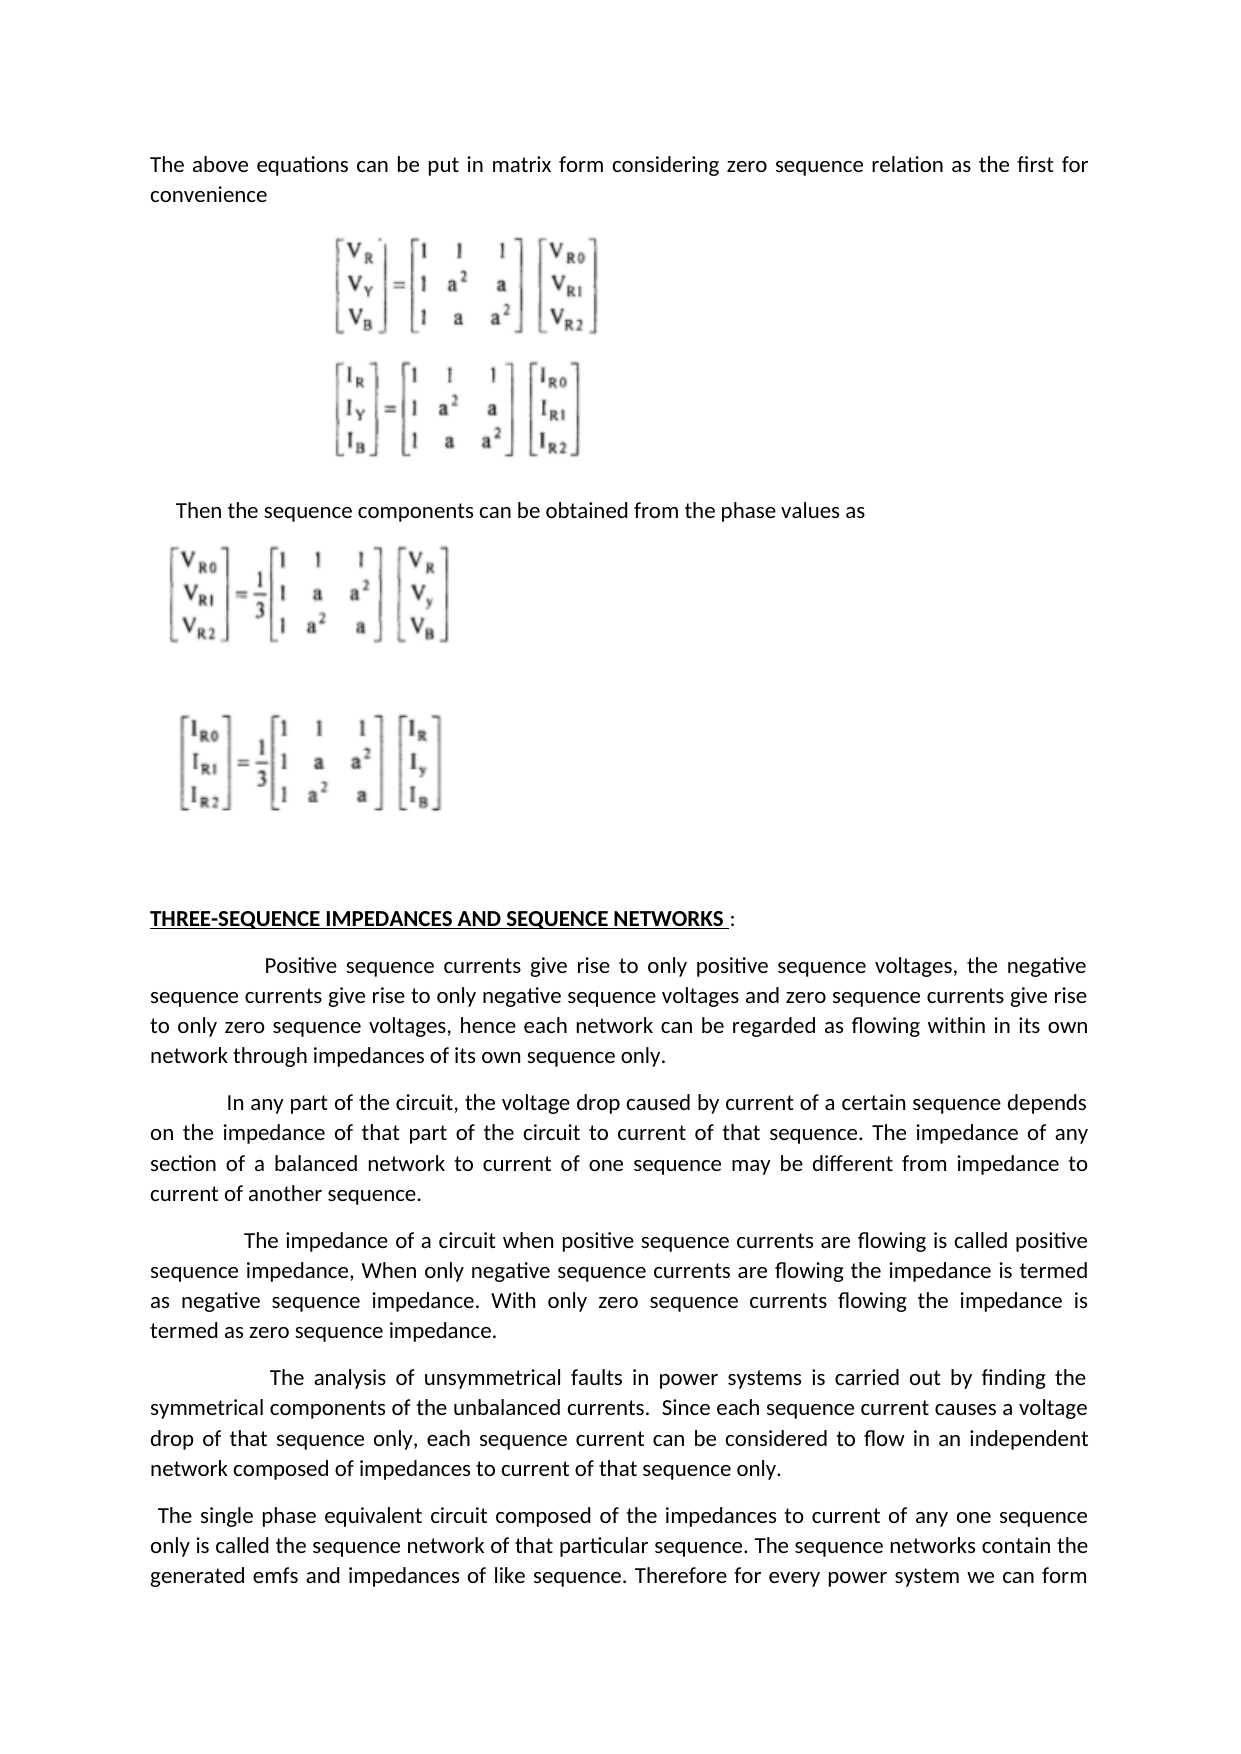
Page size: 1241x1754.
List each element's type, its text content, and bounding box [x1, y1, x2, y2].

text The above equations can be put in matrix form considering zero sequence relation as the first for convenience [150, 150, 1090, 208]
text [150, 1501, 1090, 1589]
text THREE-SEQUENCE IMPEDANCES AND SEQUENCE NETWORKS : [150, 904, 1090, 932]
text Then the sequence components can be obtained from the phase values as [150, 496, 1090, 524]
text In any part of the circuit, the voltage drop caused by current of a certain sequence depends on the impedance of that part of the circuit to current of that sequence. The impedance of any section of a balanced network to current of one sequence may be different from impedance to current of another sequence. [150, 1088, 1090, 1207]
picture [305, 227, 649, 477]
text The impedance of a circuit when positive sequence currents are flowing is called positive sequence impedance, When only negative sequence currents are flowing the impedance is termed as negative sequence impedance. With only zero sequence currents flowing the impedance is termed as zero sequence impedance. [150, 1226, 1090, 1344]
text The analysis of unsymmetrical faults in power systems is carried out by finding the symmetrical components of the unbalanced currents. Since each sequence current causes a voltage drop of that sequence only, each sequence current can be considered to flow in an independent network composed of impedances to current of that sequence only. [150, 1363, 1090, 1482]
picture [150, 542, 485, 679]
text Positive sequence currents give rise to only positive sequence voltages, the negative sequence currents give rise to only negative sequence voltages and zero sequence currents give rise to only zero sequence voltages, hence each network can be regarded as flowing within in its own network through impedances of its own sequence only. [150, 951, 1090, 1069]
picture [150, 697, 491, 839]
